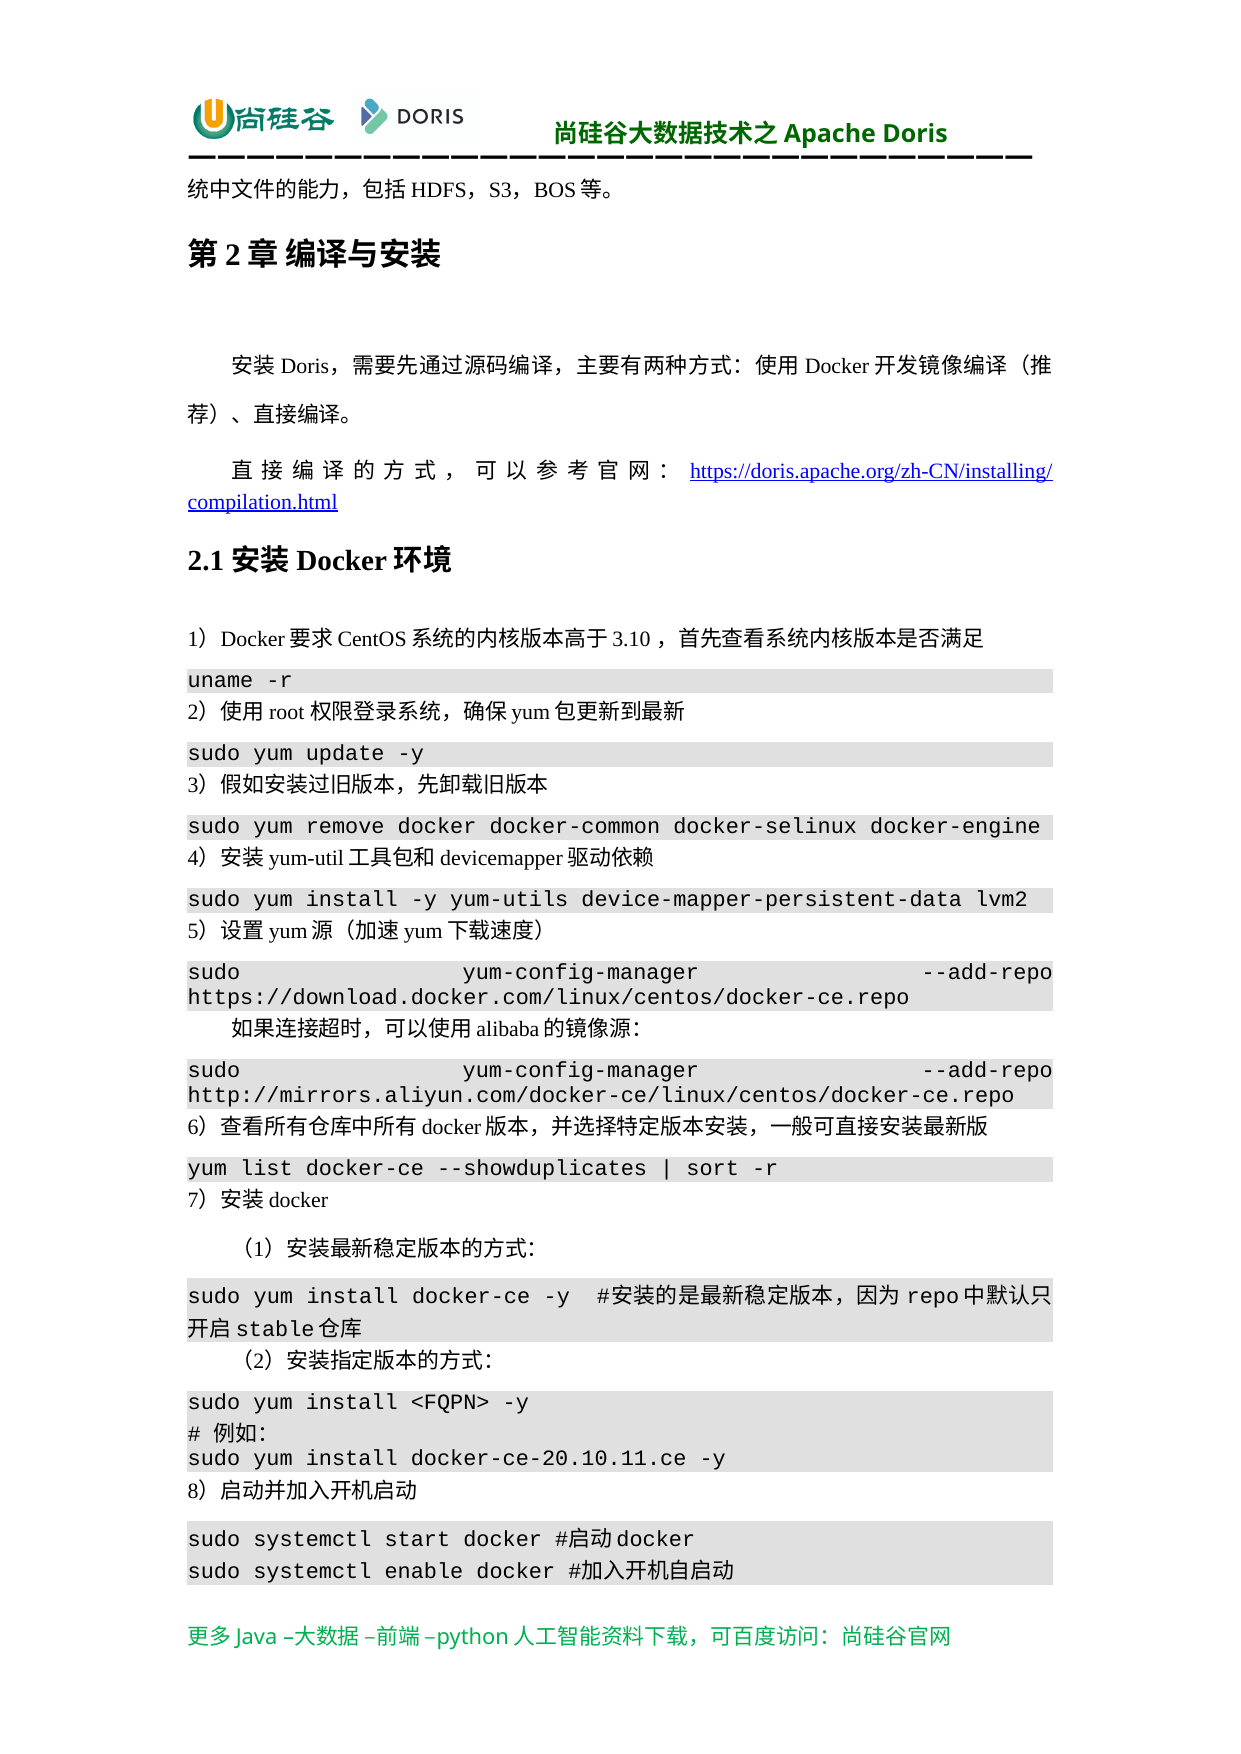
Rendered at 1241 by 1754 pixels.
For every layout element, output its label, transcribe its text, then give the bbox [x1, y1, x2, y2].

subtitle 2.1 安装 Docker 环境 [187, 525, 1053, 590]
text 2）使用 root 权限登录系统，确保yum包更新到最新 [187, 693, 1053, 726]
text # 例如： [187, 1416, 1053, 1448]
text 8）启动并加入开机启动 [187, 1472, 1053, 1505]
text sudo yum install -y yum-utils device-mapper-persistent-data lvm2 [187, 888, 1053, 913]
text sudo yum-config-manager --add-repo https://download.docker.com/linux/centos/docker-ce.repo [187, 961, 1053, 1011]
text sudo yum install docker-ce-20.10.11.ce -y [187, 1448, 1053, 1472]
text sudo yum install docker-ce -y #安装的是最新稳定版本，因为repo中默认只开启stable仓库 [187, 1278, 1053, 1342]
text （1）安装最新稳定版本的方式： [187, 1230, 1053, 1263]
text 5）设置yum源（加速yum下载速度） [187, 913, 1053, 945]
text sudo yum remove docker docker-common docker-selinux docker-engine [187, 815, 1053, 840]
text 如果连接超时，可以使用alibaba的镜像源： [187, 1011, 1053, 1043]
picture [353, 88, 477, 143]
text 1）Docker要求CentOS系统的内核版本高于3.10 ，首先查看系统内核版本是否满足 [187, 620, 1053, 653]
text sudo systemctl start docker #启动docker [187, 1521, 1053, 1553]
text 6）查看所有仓库中所有docker版本，并选择特定版本安装，一般可直接安装最新版 [187, 1109, 1053, 1141]
subtitle 第2章 编译与安装 [187, 220, 1053, 285]
text sudo yum update -y [187, 742, 1053, 767]
text 直接编译的方式，可以参考官网：https://doris.apache.org/zh-CN/installing/compilation.html [187, 452, 1053, 517]
text sudo systemctl enable docker #加入开机自启动 [187, 1553, 1053, 1585]
text 4）安装yum-util工具包和devicemapper驱动依赖 [187, 840, 1053, 872]
picture [187, 94, 338, 143]
text yum list docker-ce --showduplicates | sort -r [187, 1157, 1053, 1182]
text （2）安装指定版本的方式： [187, 1342, 1053, 1375]
text 安装Doris，需要先通过源码编译，主要有两种方式：使用Docker开发镜像编译（推荐）、直接编译。 [187, 348, 1053, 429]
text Broker为一个独立的无状态进程。封装了文件系统接口，提供Doris读取远端存储系统中文件的能力，包括HDFS，S3，BOS等。 [187, 171, 1053, 204]
text 3）假如安装过旧版本，先卸载旧版本 [187, 767, 1053, 799]
text 7）安装docker [187, 1182, 1053, 1214]
text sudo yum install <FQPN> -y [187, 1391, 1053, 1416]
text uname -r [187, 669, 1053, 693]
text sudo yum-config-manager --add-repo http://mirrors.aliyun.com/docker-ce/linux/centos/docker-ce.repo [187, 1059, 1053, 1109]
